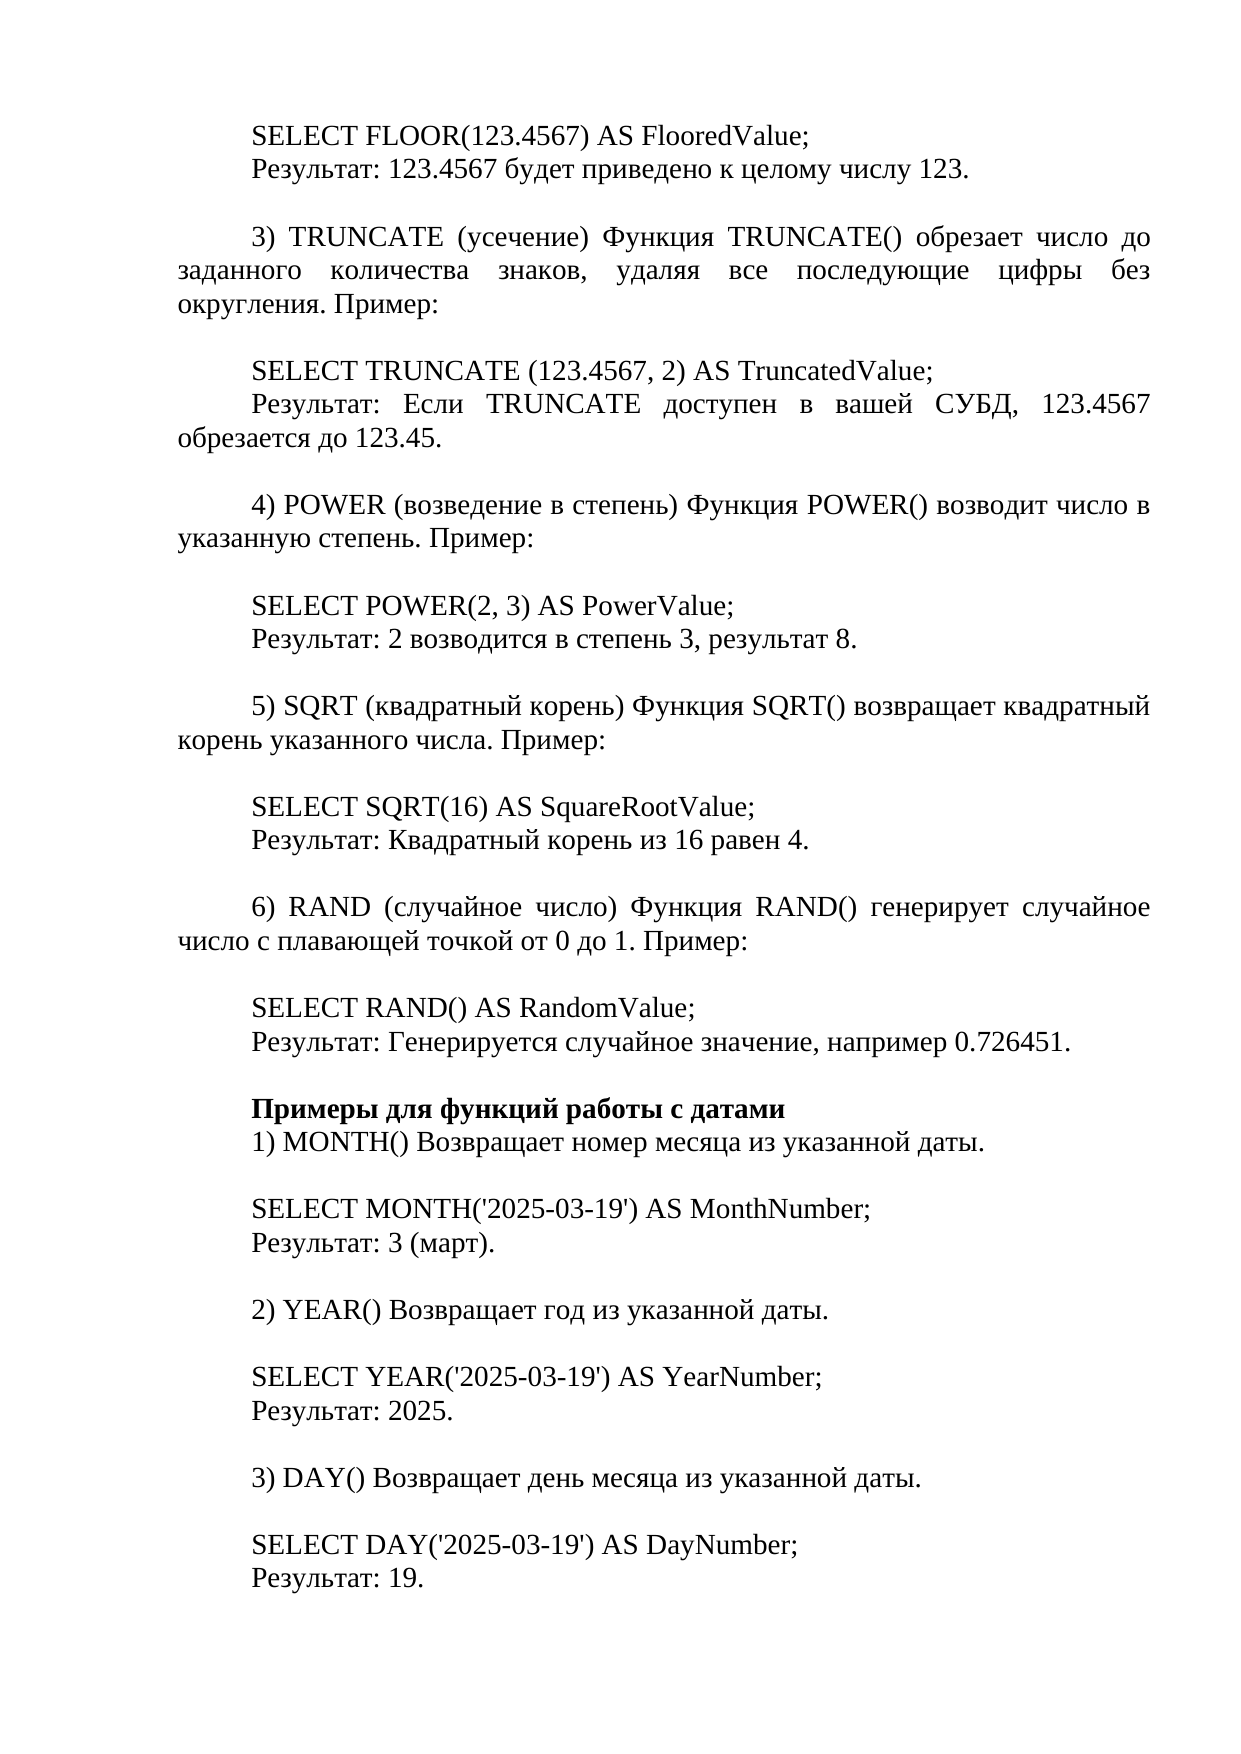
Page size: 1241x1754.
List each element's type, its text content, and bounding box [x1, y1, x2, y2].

text 3) TRUNCATE (усечение) Функция TRUNCATE() обрезает число до заданного количества знаков, удаляя все последующие цифры без округления. Пример: [177, 219, 1152, 319]
text Результат: 3 (март). [177, 1225, 1152, 1258]
text Примеры для функций работы с датами [177, 1091, 1152, 1124]
text Результат: Квадратный корень из 16 равен 4. [177, 822, 1152, 856]
text 3) DAY() Возвращает день месяца из указанной даты. [177, 1460, 1152, 1493]
text SELECT POWER(2, 3) AS PowerValue; [177, 588, 1152, 621]
text 5) SQRT (квадратный корень) Функция SQRT() возвращает квадратный корень указанного числа. Пример: [177, 688, 1152, 755]
text SELECT MONTH('2025-03-19') AS MonthNumber; [177, 1191, 1152, 1225]
text Результат: 2 возводится в степень 3, результат 8. [177, 621, 1152, 655]
text 6) RAND (случайное число) Функция RAND() генерирует случайное число с плавающей точкой от 0 до 1. Пример: [177, 889, 1152, 957]
text 2) YEAR() Возвращает год из указанной даты. [177, 1292, 1152, 1326]
text 1) MONTH() Возвращает номер месяца из указанной даты. [177, 1124, 1152, 1158]
text SELECT RAND() AS RandomValue; [177, 990, 1152, 1024]
text SELECT SQRT(16) AS SquareRootValue; [177, 789, 1152, 822]
text SELECT DAY('2025-03-19') AS DayNumber; [177, 1527, 1152, 1560]
text Результат: 2025. [177, 1393, 1152, 1426]
text SELECT YEAR('2025-03-19') AS YearNumber; [177, 1359, 1152, 1393]
text Результат: 123.4567 будет приведено к целому числу 123. [177, 152, 1152, 185]
text Результат: Если TRUNCATE доступен в вашей СУБД, 123.4567 обрезается до 123.45. [177, 386, 1152, 453]
text 4) POWER (возведение в степень) Функция POWER() возводит число в указанную степень. Пример: [177, 487, 1152, 554]
text Результат: Генерируется случайное значение, например 0.726451. [177, 1024, 1152, 1057]
text Результат: 19. [177, 1560, 1152, 1594]
text SELECT FLOOR(123.4567) AS FlooredValue; [177, 118, 1152, 152]
text SELECT TRUNCATE (123.4567, 2) AS TruncatedValue; [177, 353, 1152, 386]
